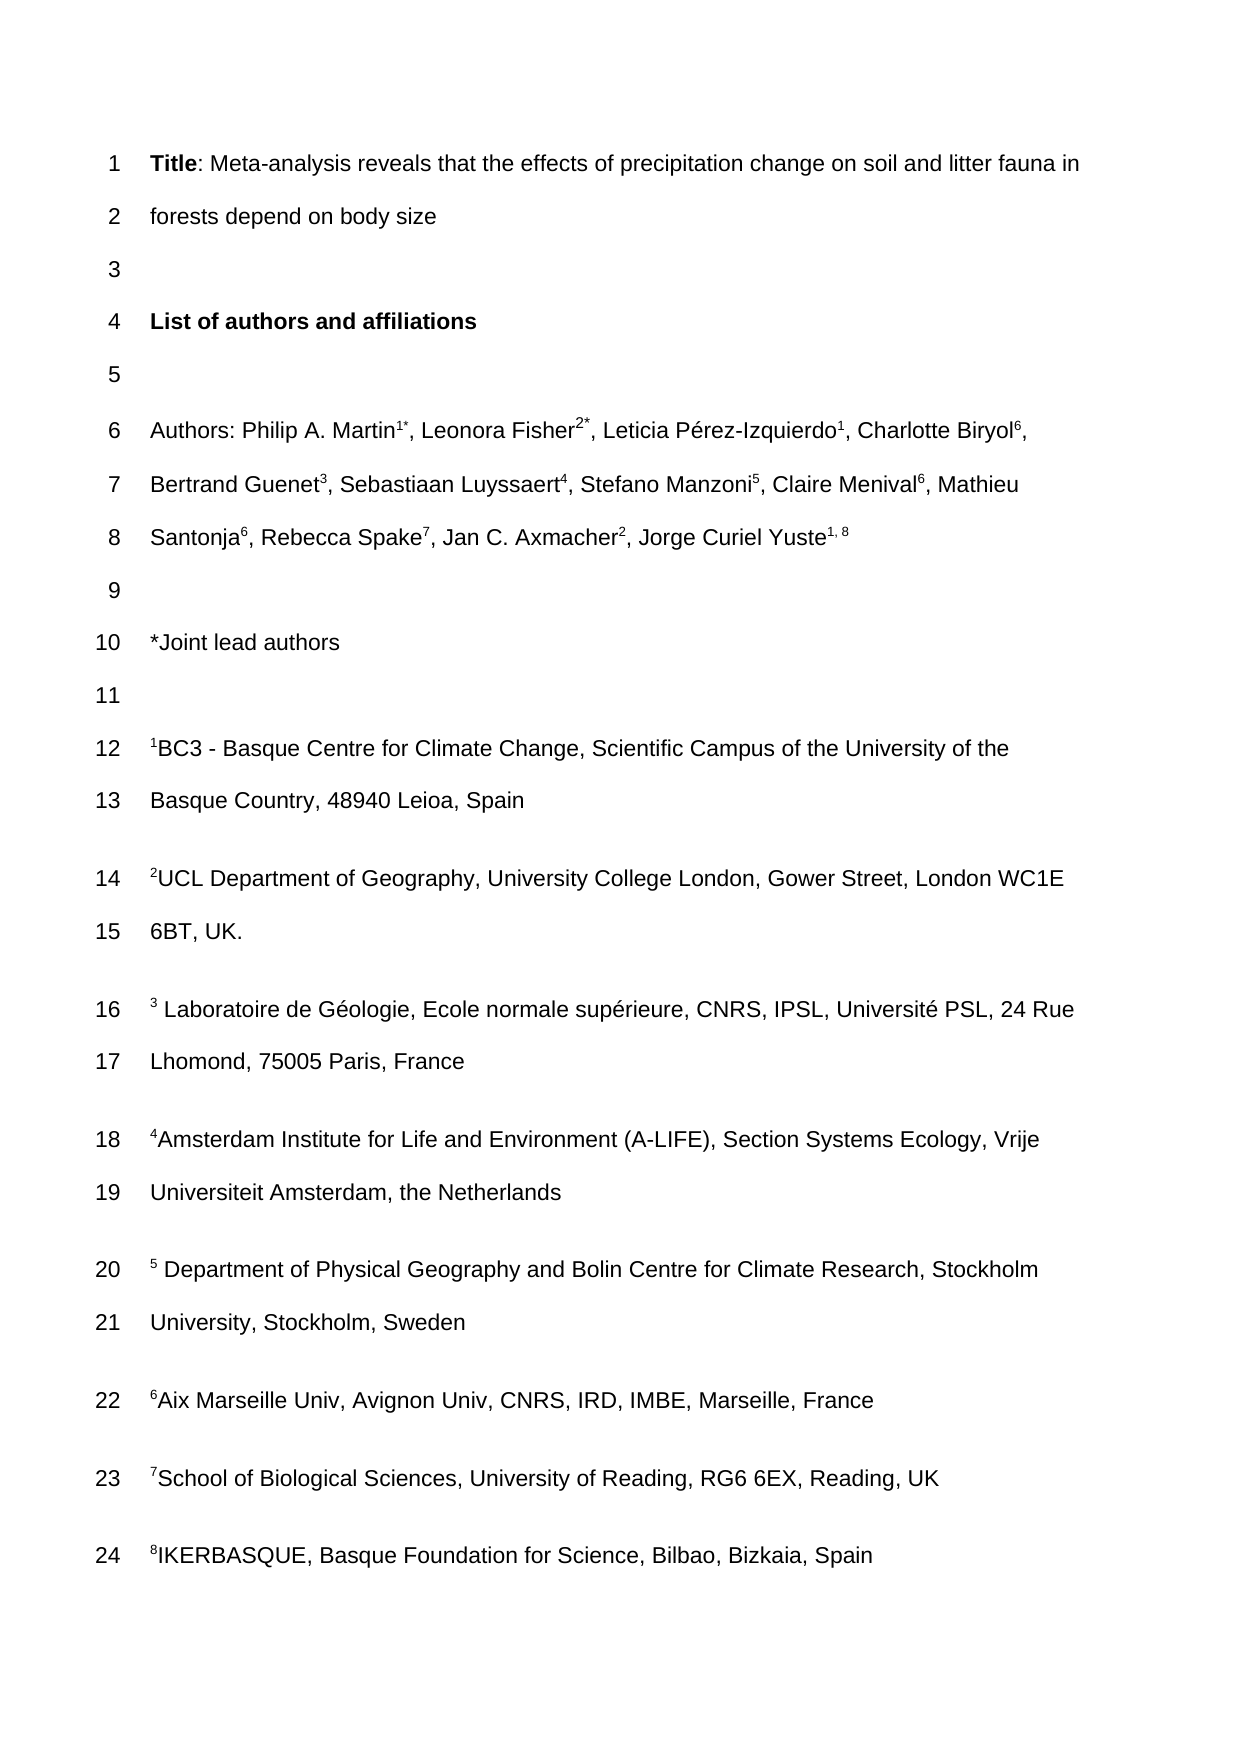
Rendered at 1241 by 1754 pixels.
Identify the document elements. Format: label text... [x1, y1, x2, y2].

text 2UCL Department of Geography, University College London, Gower Street, London WC1E 6BT, UK. [150, 865, 1090, 944]
text 6Aix Marseille Univ, Avignon Univ, CNRS, IRD, IMBE, Marseille, France [150, 1387, 1090, 1413]
text 4Amsterdam Institute for Life and Environment (A-LIFE), Section Systems Ecology, Vrije Universiteit Amsterdam, the Netherlands [150, 1126, 1090, 1205]
text Title: Meta-analysis reveals that the effects of precipitation change on soil and litter fauna in forests depend on body size [150, 150, 1090, 229]
text 7School of Biological Sciences, University of Reading, RG6 6EX, Reading, UK [150, 1464, 1090, 1491]
text Authors: Philip A. Martin1*, Leonora Fisher2*, Leticia Pérez-Izquierdo1, Charlotte Biryol6, Bertrand Guenet3, Sebastiaan Luyssaert4, Stefano Manzoni5, Claire Menival6, Mathieu Santonja6, Rebecca Spake7, Jan C. Axmacher2, Jorge Curiel Yuste1, 8 [150, 413, 1090, 550]
text 5 Department of Physical Geography and Bolin Centre for Climate Research, Stockholm University, Stockholm, Sweden [150, 1256, 1090, 1335]
text List of authors and affiliations [150, 308, 1090, 334]
text 1BC3 - Basque Centre for Climate Change, Scientific Campus of the University of the Basque Country, 48940 Leioa, Spain [150, 735, 1090, 814]
text *Joint lead authors [150, 629, 1090, 656]
text 3 Laboratoire de Géologie, Ecole normale supérieure, CNRS, IPSL, Université PSL, 24 Rue Lhomond, 75005 Paris, France [150, 996, 1090, 1074]
text 8IKERBASQUE, Basque Foundation for Science, Bilbao, Bizkaia, Spain [150, 1542, 1090, 1568]
